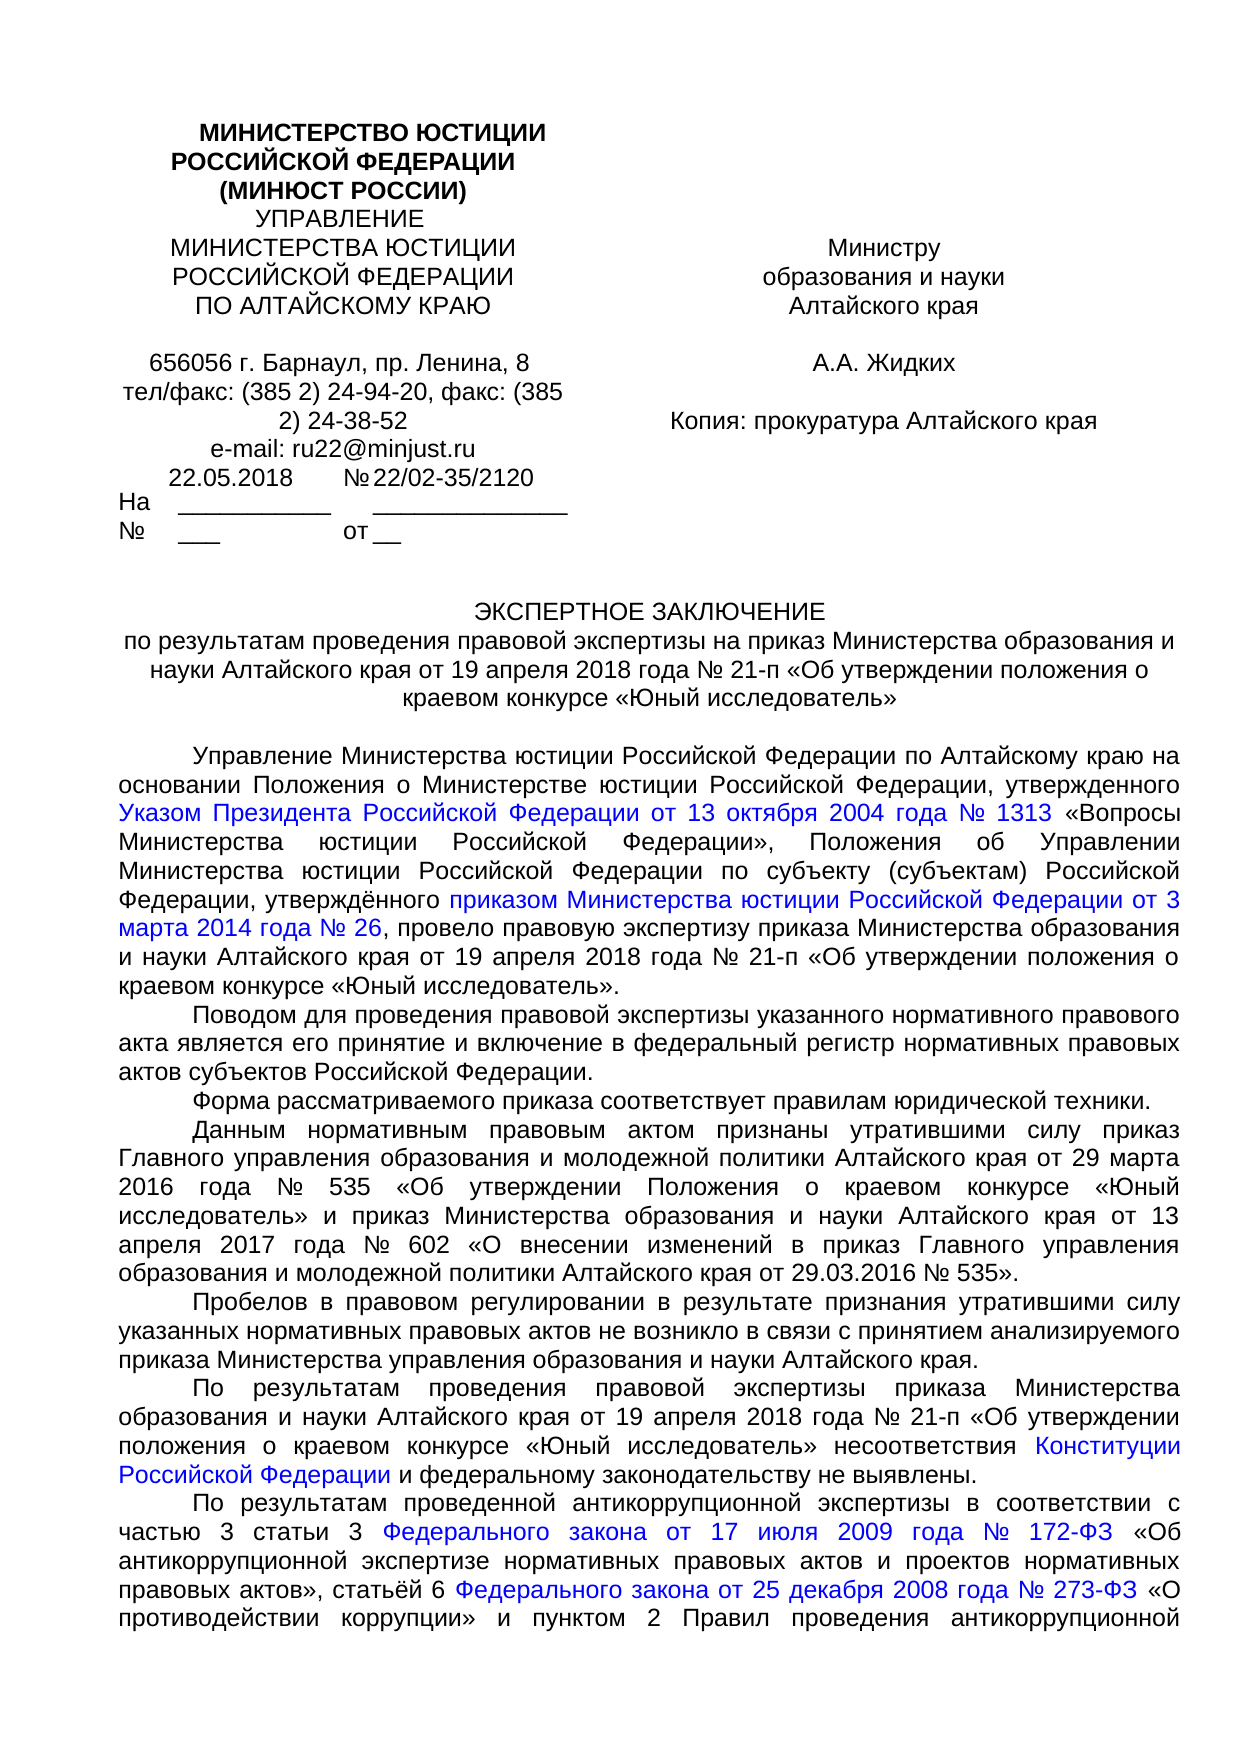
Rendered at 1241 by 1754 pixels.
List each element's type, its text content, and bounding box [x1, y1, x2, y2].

table_cell 22/02-35/2120 [373, 463, 568, 487]
text Алтайского края [568, 291, 1181, 319]
text Копия: прокуратура Алтайского края [568, 406, 1181, 434]
text Министру [568, 233, 1181, 262]
text Форма рассматриваемого приказа соответствует правилам юридической техники. [118, 1086, 1181, 1115]
text По результатам проведения правовой экспертизы приказа Министерства образования и науки Алтайского края от 19 апреля 2018 года № 21-п «Об утверждении положения о краевом конкурсе «Юный исследователь» несоответствия Конституции Российской Федерации и федеральному законодательству не выявлены. [118, 1373, 1181, 1488]
table_cell ______________ [178, 487, 343, 544]
text А.А. Жидких [568, 348, 1181, 377]
table_cell На № [118, 487, 178, 544]
text образования и науки [568, 262, 1181, 291]
text Поводом для проведения правовой экспертизы указанного нормативного правового акта является его принятие и включение в федеральный регистр нормативных правовых актов субъектов Российской Федерации. [118, 1000, 1181, 1086]
table_cell 22.05.2018 [118, 463, 343, 487]
text по результатам проведения правовой экспертизы на приказ Министерства образования и науки Алтайского края от 19 апреля 2018 года № 21-п «Об утверждении положения о краевом конкурсе «Юный исследователь» [118, 626, 1181, 712]
table_cell от [343, 487, 373, 544]
table_header МИНИСТЕРСТВО ЮСТИЦИИ РОССИЙСКОЙ ФЕДЕРАЦИИ (МИНЮСТ РОССИИ) УПРАВЛЕНИЕ МИНИСТЕРСТВА ЮСТИЦИИ РОССИЙСКОЙ ФЕДЕРАЦИИ ПО АЛТАЙСКОМУ КРАЮ 656056 г. Барнаул, пр. Ленина, 8 тел/факс: (385 2) 24-94-20, факс: (385 2) 24-38-52 e-mail: ru22@minjust.ru [118, 118, 568, 463]
table_cell ________________ [373, 487, 568, 544]
text ЭКСПЕРТНОЕ ЗАКЛЮЧЕНИЕ [118, 597, 1181, 626]
text Пробелов в правовом регулировании в результате признания утратившими силу указанных нормативных правовых актов не возникло в связи с принятием анализируемого приказа Министерства управления образования и науки Алтайского края. [118, 1287, 1181, 1373]
table_cell № [343, 463, 373, 487]
text Управление Министерства юстиции Российской Федерации по Алтайскому краю на основании Положения о Министерстве юстиции Российской Федерации, утвержденного Указом Президента Российской Федерации от 13 октября 2004 года № 1313 «Вопросы Министерства юстиции Российской Федерации», Положения об Управлении Министерства юстиции Российской Федерации по субъекту (субъектам) Российской Федерации, утверждённого приказом Министерства юстиции Российской Федерации от 3 марта 2014 года № 26, провело правовую экспертизу приказа Министерства образования и науки Алтайского края от 19 апреля 2018 года № 21-п «Об утверждении положения о краевом конкурсе «Юный исследователь». [118, 741, 1181, 1000]
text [118, 1488, 1181, 1632]
text Данным нормативным правовым актом признаны утратившими силу приказ Главного управления образования и молодежной политики Алтайского края от 29 марта 2016 года № 535 «Об утверждении Положения о краевом конкурсе «Юный исследователь» и приказ Министерства образования и науки Алтайского края от 13 апреля 2017 года № 602 «О внесении изменений в приказ Главного управления образования и молодежной политики Алтайского края от 29.03.2016 № 535». [118, 1115, 1181, 1287]
